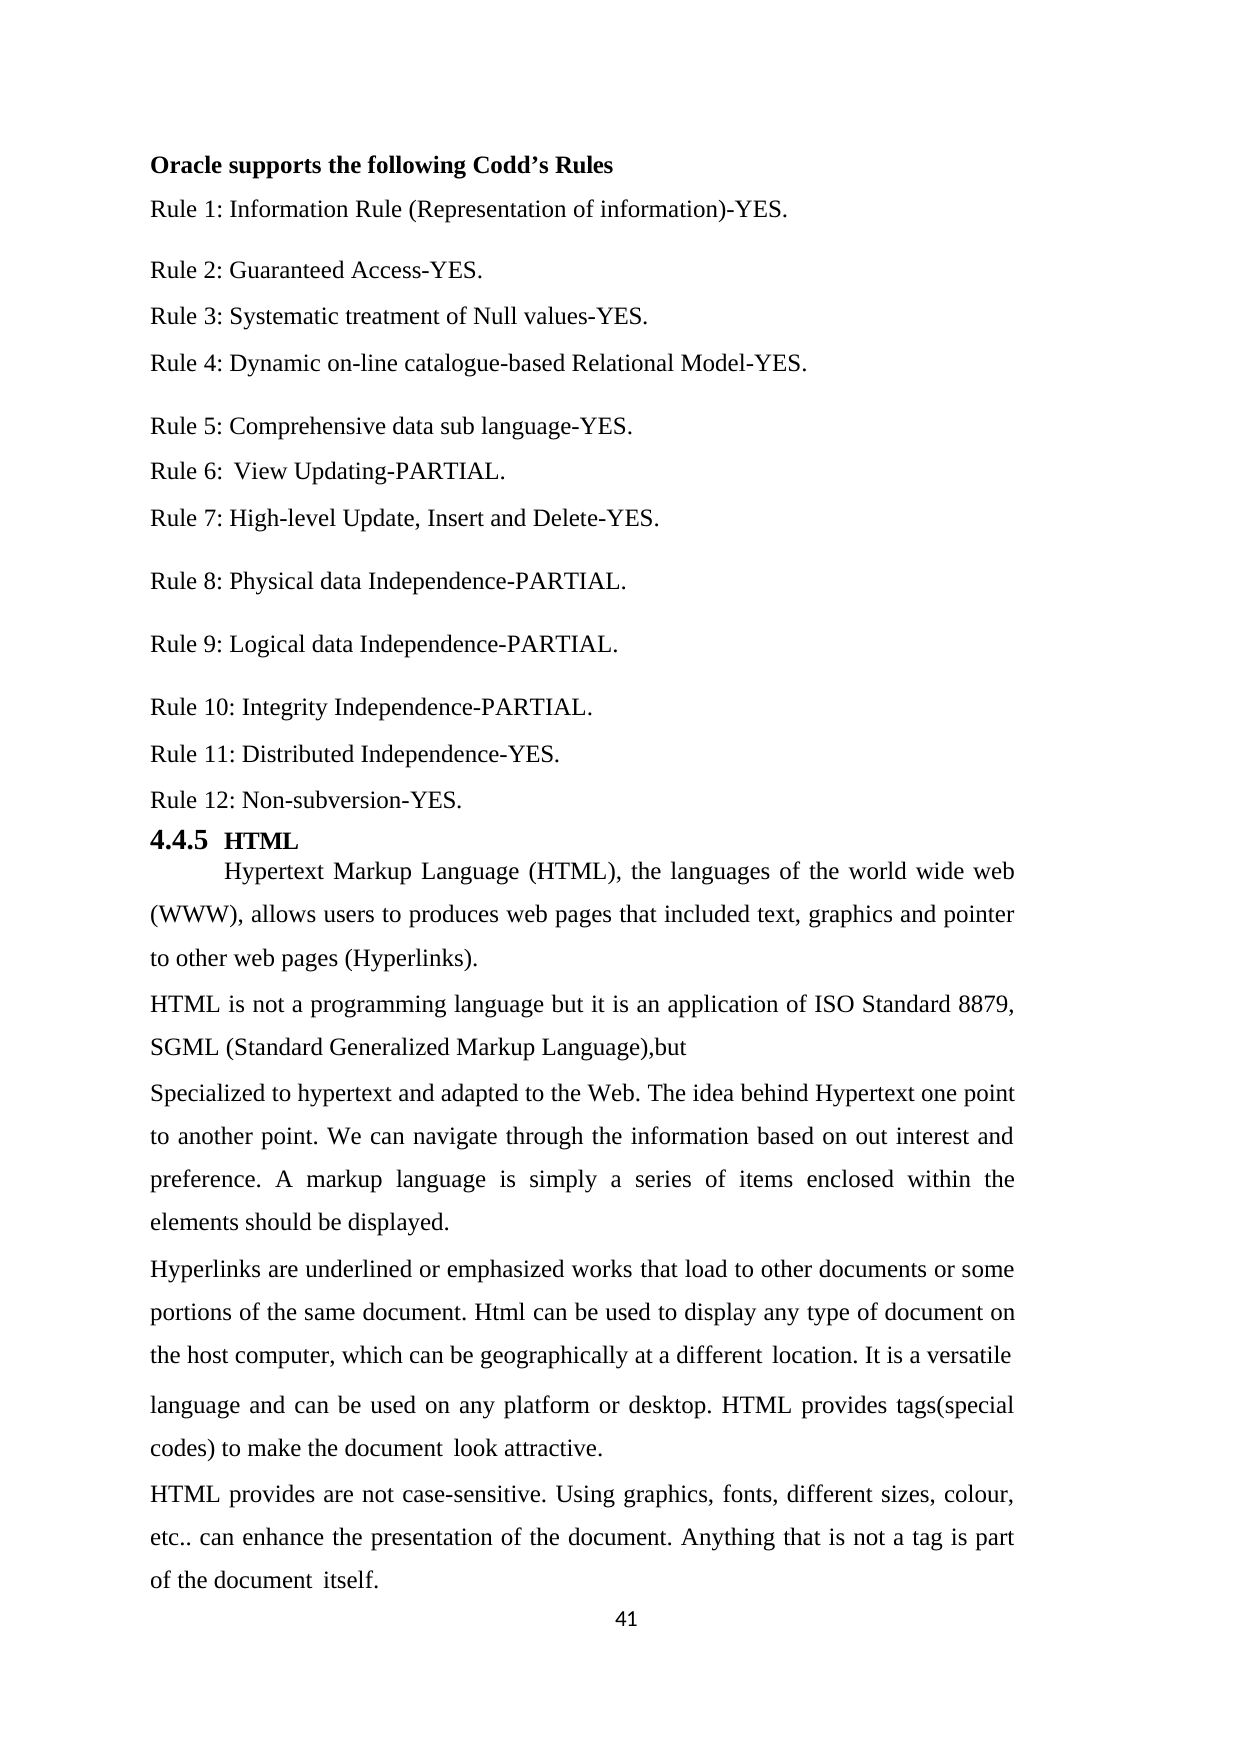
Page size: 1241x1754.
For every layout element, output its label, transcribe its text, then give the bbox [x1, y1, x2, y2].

text Hypertext Markup Language (HTML), the languages of the world wide web (WWW), allows users to produces web pages that included text, graphics and pointer to other web pages (Hyperlinks). [150, 856, 1015, 971]
text language and can be used on any platform or desktop. HTML provides tags(special codes) to make the document look attractive. [150, 1390, 1015, 1462]
text Rule 5: Comprehensive data sub language-YES. [150, 411, 1015, 440]
subtitle HTML [150, 822, 1015, 856]
text Rule 7: High-level Update, Insert and Delete-YES. [150, 503, 1015, 532]
text Rule 9: Logical data Independence-PARTIAL. [150, 629, 1015, 658]
text Rule 8: Physical data Independence-PARTIAL. [150, 566, 1015, 595]
text Rule 3: Systematic treatment of Null values-YES. [150, 302, 1015, 330]
text Rule 6: View Updating-PARTIAL. [150, 457, 1015, 486]
text Hyperlinks are underlined or emphasized works that load to other documents or some portions of the same document. Html can be used to display any type of document on the host computer, which can be geographically at a different location. It is a versatile [150, 1254, 1015, 1369]
text Rule 4: Dynamic on-line catalogue-based Relational Model-YES. [150, 348, 1015, 376]
text HTML provides are not case-sensitive. Using graphics, fonts, different sizes, colour, etc.. can enhance the presentation of the document. Anything that is not a tag is part of the document itself. [150, 1479, 1015, 1594]
text Rule 1: Information Rule (Representation of information)-YES. [150, 194, 1015, 223]
text Rule 12: Non-subversion-YES. [150, 786, 1015, 814]
text Rule 10: Integrity Independence-PARTIAL. [150, 692, 1015, 721]
text HTML is not a programming language but it is an application of ISO Standard 8879, SGML (Standard Generalized Markup Language),but [150, 989, 1015, 1061]
subtitle Oracle supports the following Codd’s Rules [150, 150, 1015, 179]
text Rule 2: Guaranteed Access-YES. [150, 256, 1015, 284]
text Specialized to hypertext and adapted to the Web. The idea behind Hypertext one point to another point. We can navigate through the information based on out interest and preference. A markup language is simply a series of items enclosed within the elements should be displayed. [150, 1078, 1015, 1236]
text Rule 11: Distributed Independence-YES. [150, 739, 1015, 768]
